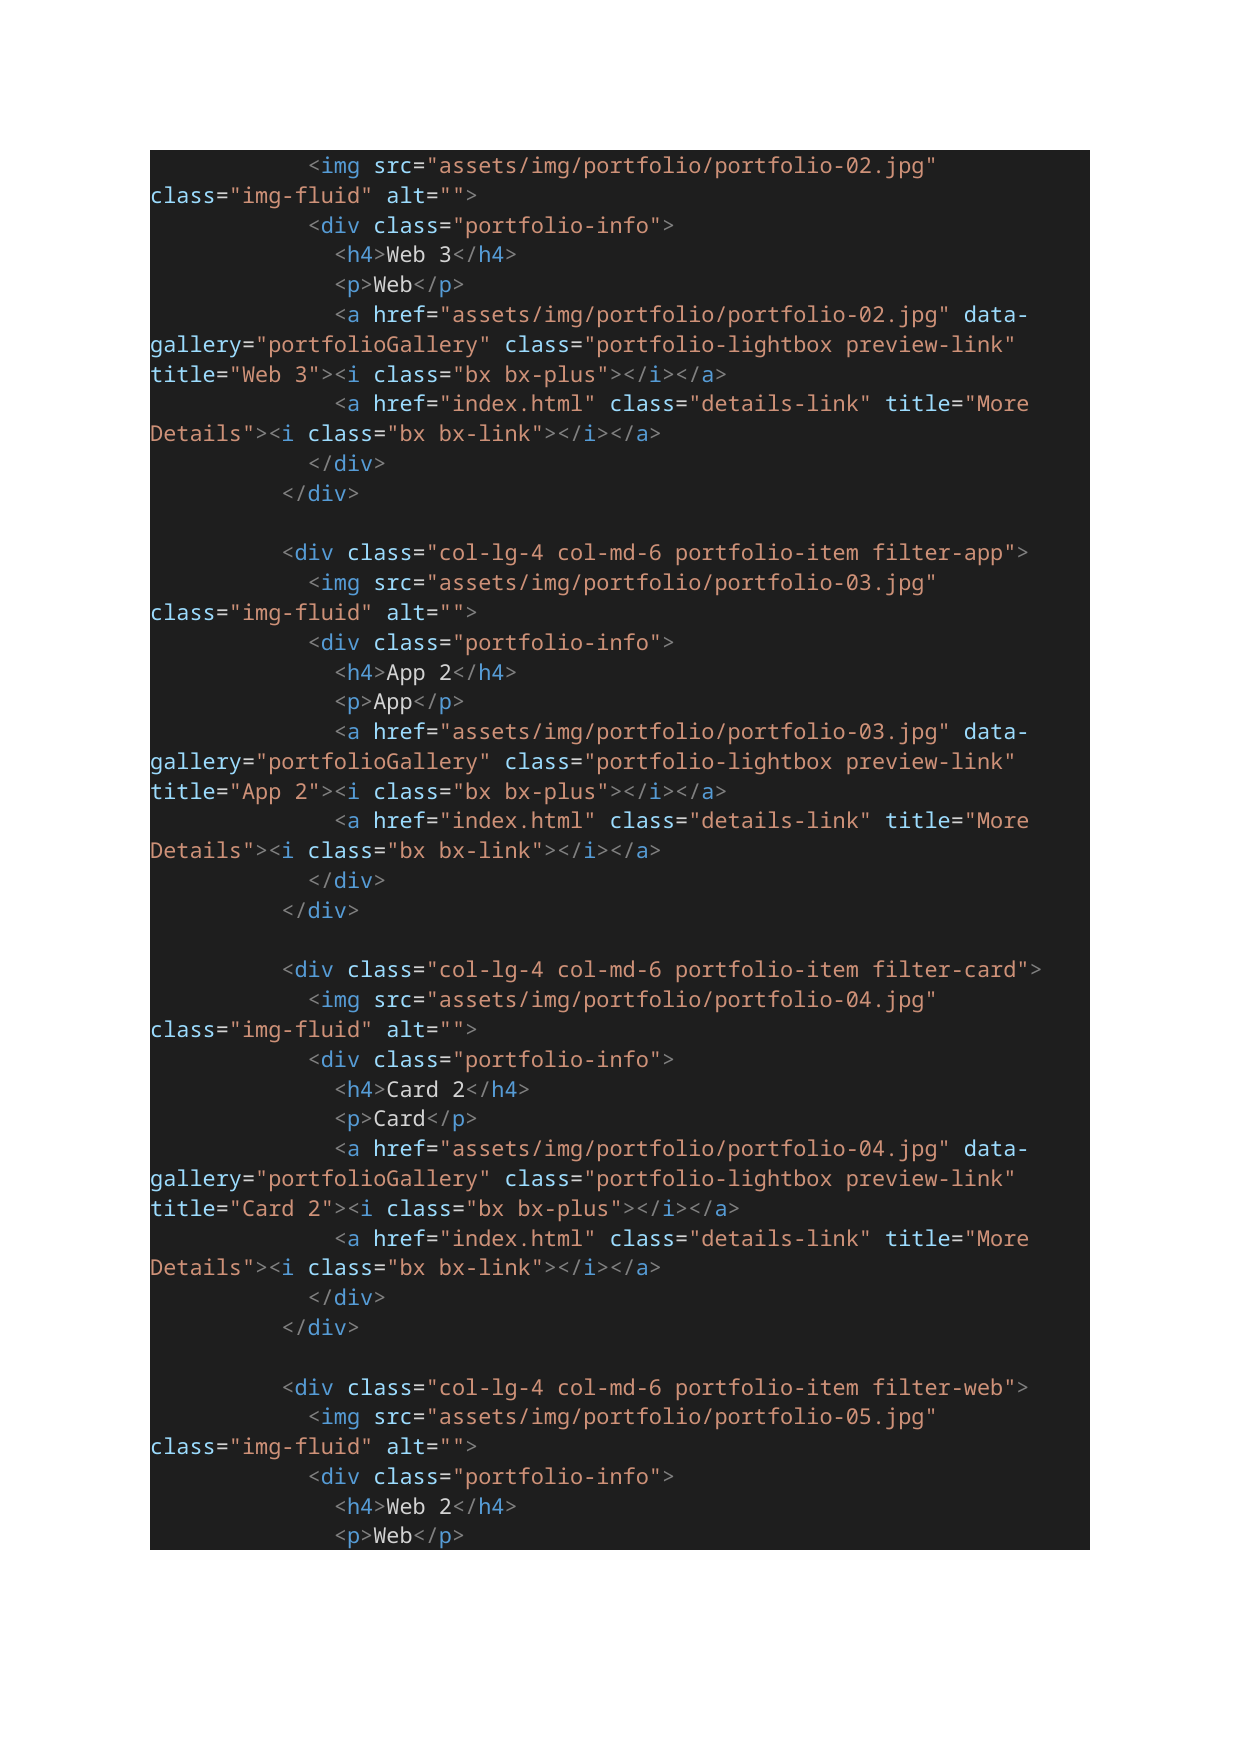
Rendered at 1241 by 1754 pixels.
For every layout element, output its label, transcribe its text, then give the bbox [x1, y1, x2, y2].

text </div> [150, 865, 1090, 895]
text <a href="assets/img/portfolio/portfolio-02.jpg" data-gallery="portfolioGallery" class="portfolio-lightbox preview-link" title="Web 3"><i class="bx bx-plus"></i></a> [150, 299, 1090, 388]
text <div class="portfolio-info"> [150, 627, 1090, 656]
text <div class="col-lg-4 col-md-6 portfolio-item filter-app"> [150, 537, 1090, 567]
text <a href="index.html" class="details-link" title="More Details"><i class="bx bx-link"></i></a> [150, 388, 1090, 448]
text <div class="portfolio-info"> [150, 1461, 1090, 1491]
text <div class="portfolio-info"> [150, 209, 1090, 239]
text <a href="assets/img/portfolio/portfolio-03.jpg" data-gallery="portfolioGallery" class="portfolio-lightbox preview-link" title="App 2"><i class="bx bx-plus"></i></a> [150, 716, 1090, 805]
text <div class="col-lg-4 col-md-6 portfolio-item filter-card"> [150, 954, 1090, 984]
text <p>Web</p> [150, 1520, 1090, 1550]
text <img src="assets/img/portfolio/portfolio-05.jpg" class="img-fluid" alt=""> [150, 1401, 1090, 1461]
text </div> [150, 478, 1090, 507]
text </div> [150, 1282, 1090, 1312]
text <h4>Card 2</h4> [150, 1073, 1090, 1103]
text <a href="index.html" class="details-link" title="More Details"><i class="bx bx-link"></i></a> [150, 1222, 1090, 1282]
text <p>App</p> [150, 686, 1090, 716]
text </div> [150, 448, 1090, 478]
text <img src="assets/img/portfolio/portfolio-03.jpg" class="img-fluid" alt=""> [150, 567, 1090, 627]
text </div> [150, 895, 1090, 924]
text <a href="assets/img/portfolio/portfolio-04.jpg" data-gallery="portfolioGallery" class="portfolio-lightbox preview-link" title="Card 2"><i class="bx bx-plus"></i></a> [150, 1133, 1090, 1222]
text <a href="index.html" class="details-link" title="More Details"><i class="bx bx-link"></i></a> [150, 805, 1090, 865]
text <div class="col-lg-4 col-md-6 portfolio-item filter-web"> [150, 1371, 1090, 1401]
text <h4>Web 3</h4> [150, 239, 1090, 269]
text <div class="portfolio-info"> [150, 1044, 1090, 1073]
text </div> [150, 1312, 1090, 1342]
text <img src="assets/img/portfolio/portfolio-04.jpg" class="img-fluid" alt=""> [150, 984, 1090, 1044]
text <img src="assets/img/portfolio/portfolio-02.jpg" class="img-fluid" alt=""> [150, 150, 1090, 209]
text <p>Card</p> [150, 1103, 1090, 1133]
text <h4>App 2</h4> [150, 656, 1090, 686]
text <h4>Web 2</h4> [150, 1491, 1090, 1520]
text <p>Web</p> [150, 269, 1090, 299]
